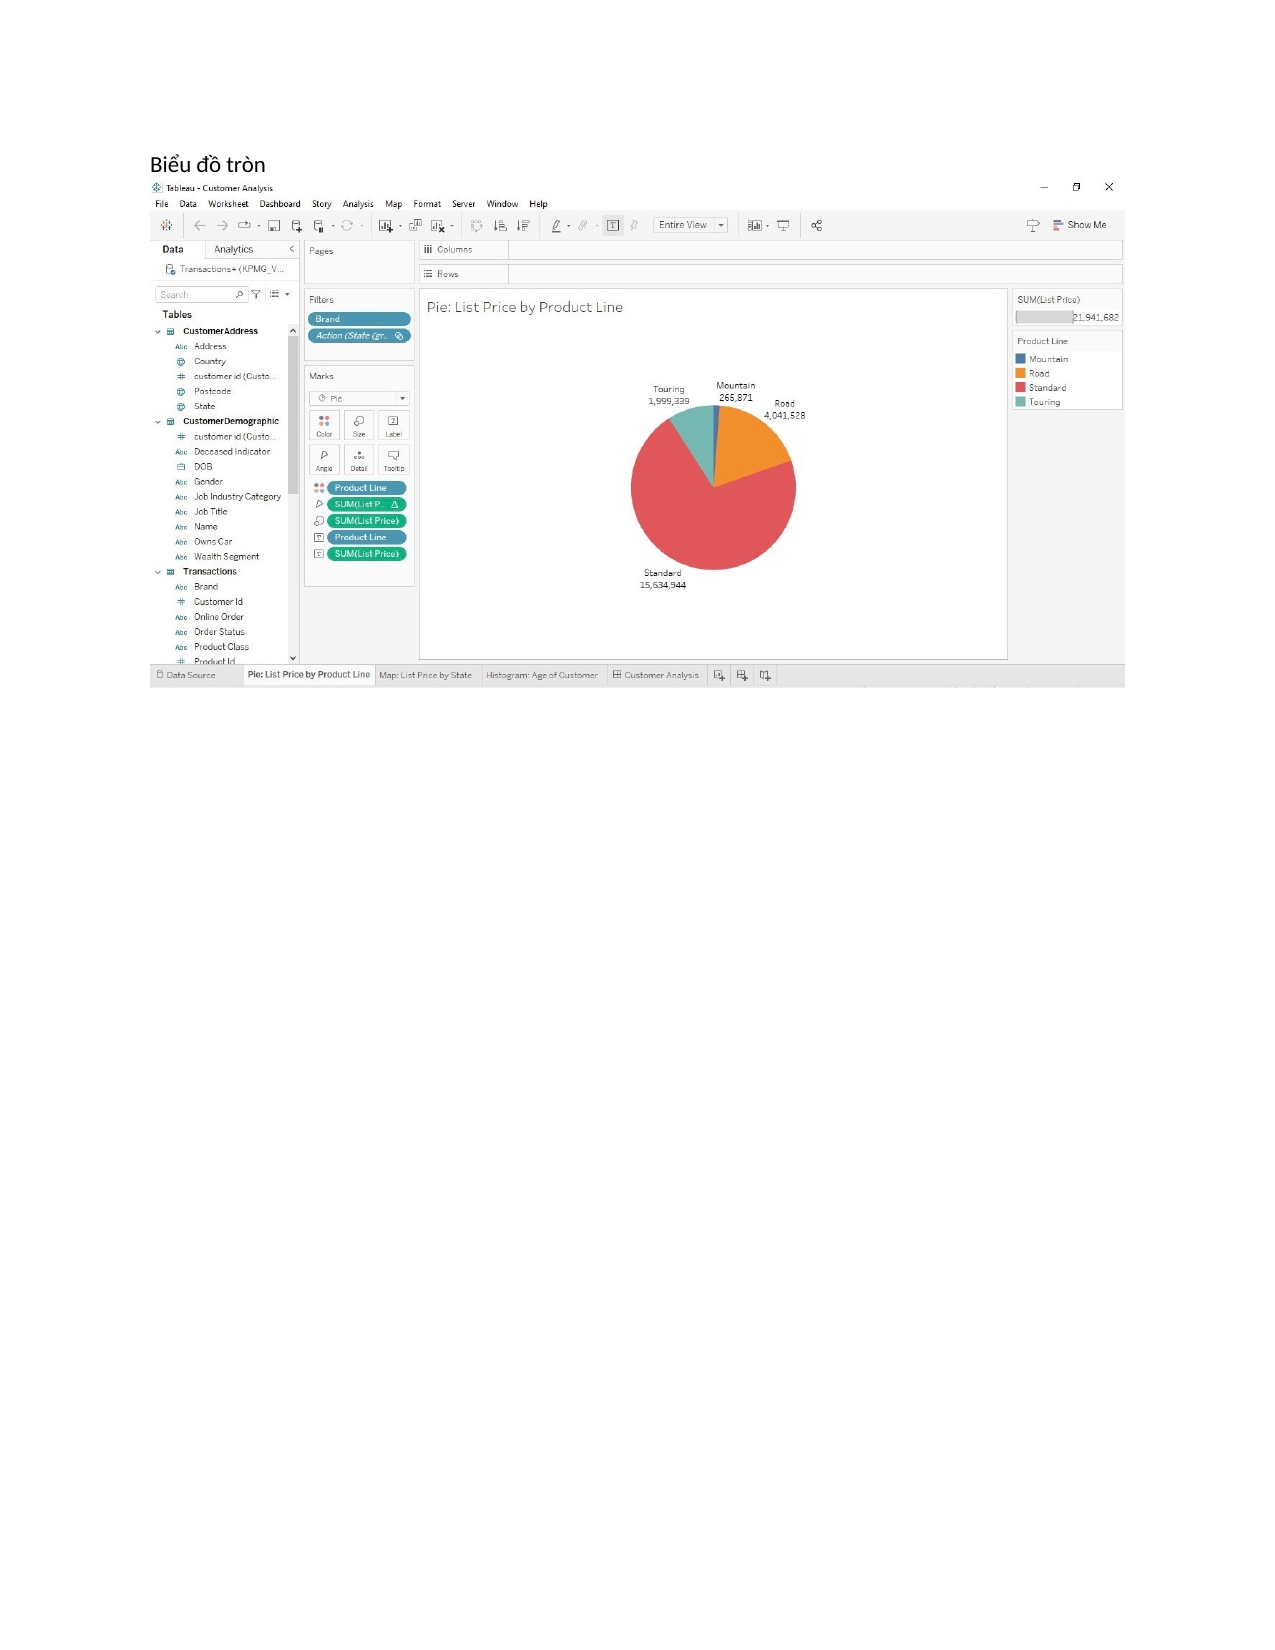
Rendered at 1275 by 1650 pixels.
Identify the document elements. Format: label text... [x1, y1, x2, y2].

text Biểu đồ tròn [150, 150, 1125, 180]
picture [150, 180, 1125, 688]
